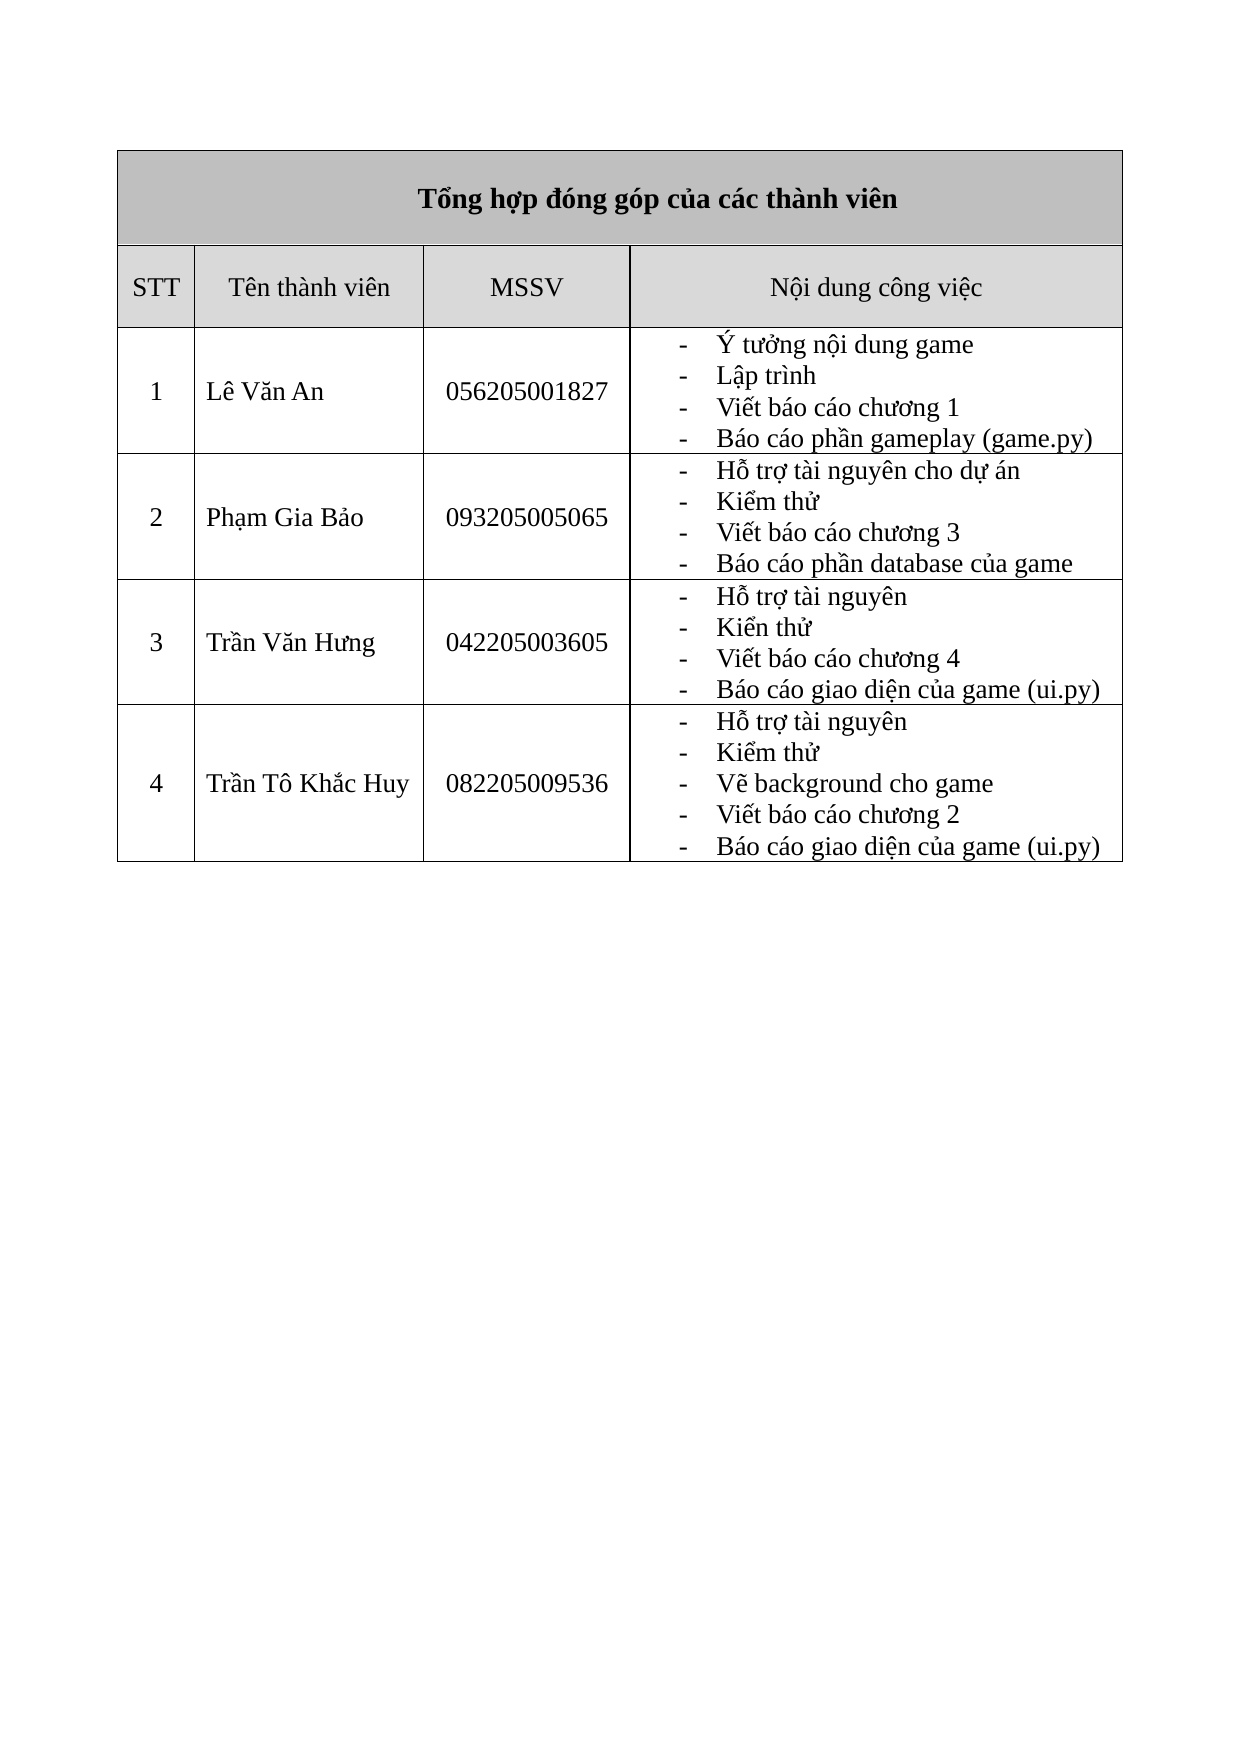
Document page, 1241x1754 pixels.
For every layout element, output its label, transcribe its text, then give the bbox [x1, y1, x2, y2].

table_cell Trần Văn Hưng [195, 580, 423, 704]
table_cell 1 [118, 328, 194, 453]
table_cell Trần Tô Khắc Huy [195, 705, 423, 861]
table_header Tổng hợp đóng góp của các thành viên [118, 151, 1122, 244]
table_cell Ý tưởng nội dung game Lập trình Viết báo cáo chương 1 Báo cáo phần gameplay (game.py) [631, 328, 1122, 453]
table_cell 082205009536 [424, 705, 629, 861]
table_cell 2 [118, 454, 194, 578]
table_cell STT [118, 246, 194, 327]
table_cell MSSV [424, 246, 629, 327]
table_cell 056205001827 [424, 328, 629, 453]
table_cell Hỗ trợ tài nguyên Kiểm thử Vẽ background cho game Viết báo cáo chương 2 Báo cáo giao diện của game (ui.py) [631, 705, 1122, 861]
table_cell Lê Văn An [195, 328, 423, 453]
table_cell 3 [118, 580, 194, 704]
table_cell Hỗ trợ tài nguyên Kiển thử Viết báo cáo chương 4 Báo cáo giao diện của game (ui.py) [631, 580, 1122, 704]
table_cell 042205003605 [424, 580, 629, 704]
table_cell Tên thành viên [195, 246, 423, 327]
table_cell Nội dung công việc [631, 246, 1122, 327]
table_cell 4 [118, 705, 194, 861]
table_cell Phạm Gia Bảo [195, 454, 423, 578]
table_cell Hỗ trợ tài nguyên cho dự án Kiểm thử Viết báo cáo chương 3 Báo cáo phần database của game [631, 454, 1122, 578]
table_cell 093205005065 [424, 454, 629, 578]
